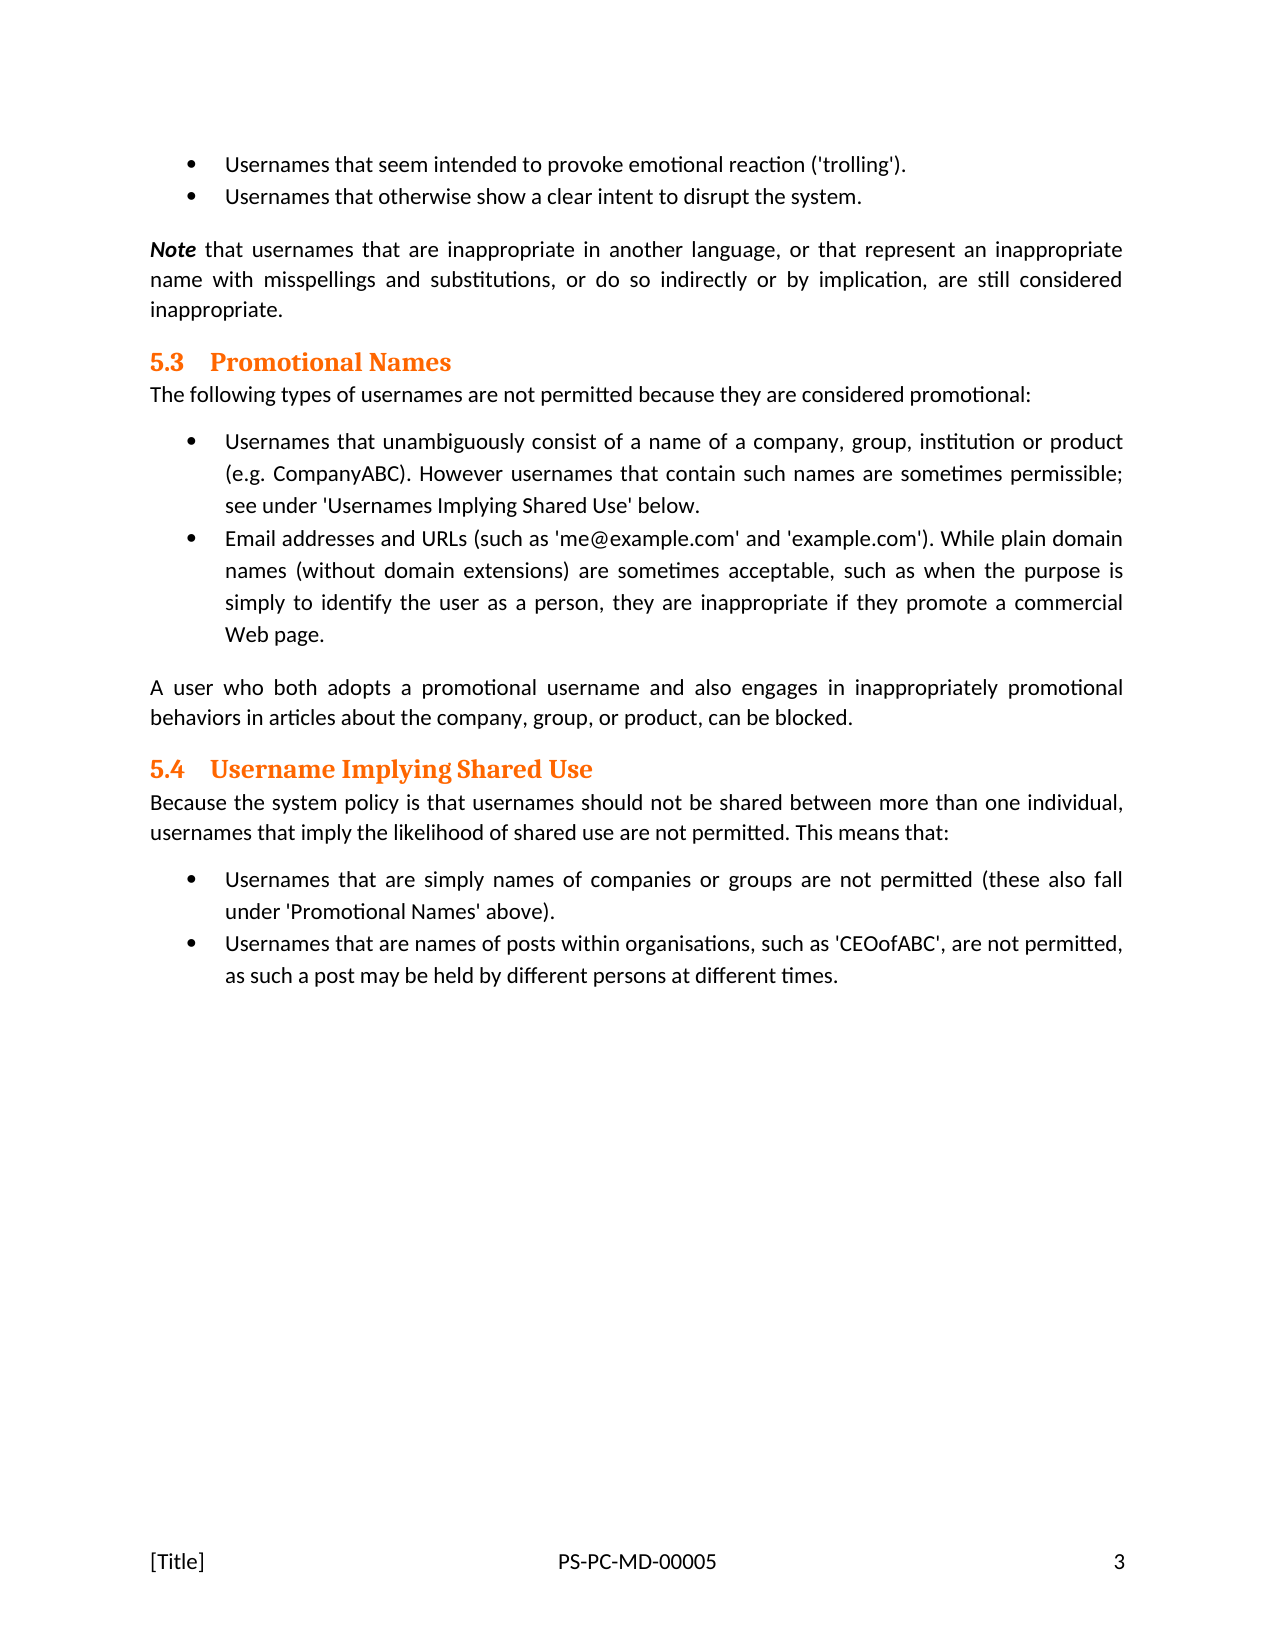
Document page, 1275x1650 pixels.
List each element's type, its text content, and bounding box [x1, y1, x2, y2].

text Because the system policy is that usernames should not be shared between more than one individual, usernames that imply the likelihood of shared use are not permitted. This means that: [150, 788, 1125, 846]
list Usernames that are names of posts within organisations, such as 'CEOofABC', are not permitted, as such a post may be held by different persons at different times. [187, 929, 1125, 990]
list Usernames that unambiguously consist of a name of a company, group, institution or product (e.g. CompanyABC). However usernames that contain such names are sometimes permissible; see under 'Usernames Implying Shared Use' below. [187, 427, 1125, 519]
text Note that usernames that are inappropriate in another language, or that represent an inappropriate name with misspellings and substitutions, or do so indirectly or by implication, are still considered inappropriate. [150, 235, 1125, 324]
text A user who both adopts a promotional username and also engages in inappropriately promotional behaviors in articles about the company, group, or product, can be blocked. [150, 673, 1125, 731]
subtitle Username Implying Shared Use [150, 754, 1125, 786]
list Email addresses and URLs (such as 'me@example.com' and 'example.com'). While plain domain names (without domain extensions) are sometimes acceptable, such as when the purpose is simply to identify the user as a person, they are inappropriate if they promote a commercial Web page. [187, 524, 1125, 648]
list Usernames that seem intended to provoke emotional reaction ('trolling'). [187, 150, 1125, 178]
list Usernames that otherwise show a clear intent to disrupt the system. [187, 182, 1125, 210]
text The following types of usernames are not permitted because they are considered promotional: [150, 380, 1125, 408]
list Usernames that are simply names of companies or groups are not permitted (these also fall under 'Promotional Names' above). [187, 865, 1125, 925]
subtitle Promotional Names [150, 347, 1125, 378]
